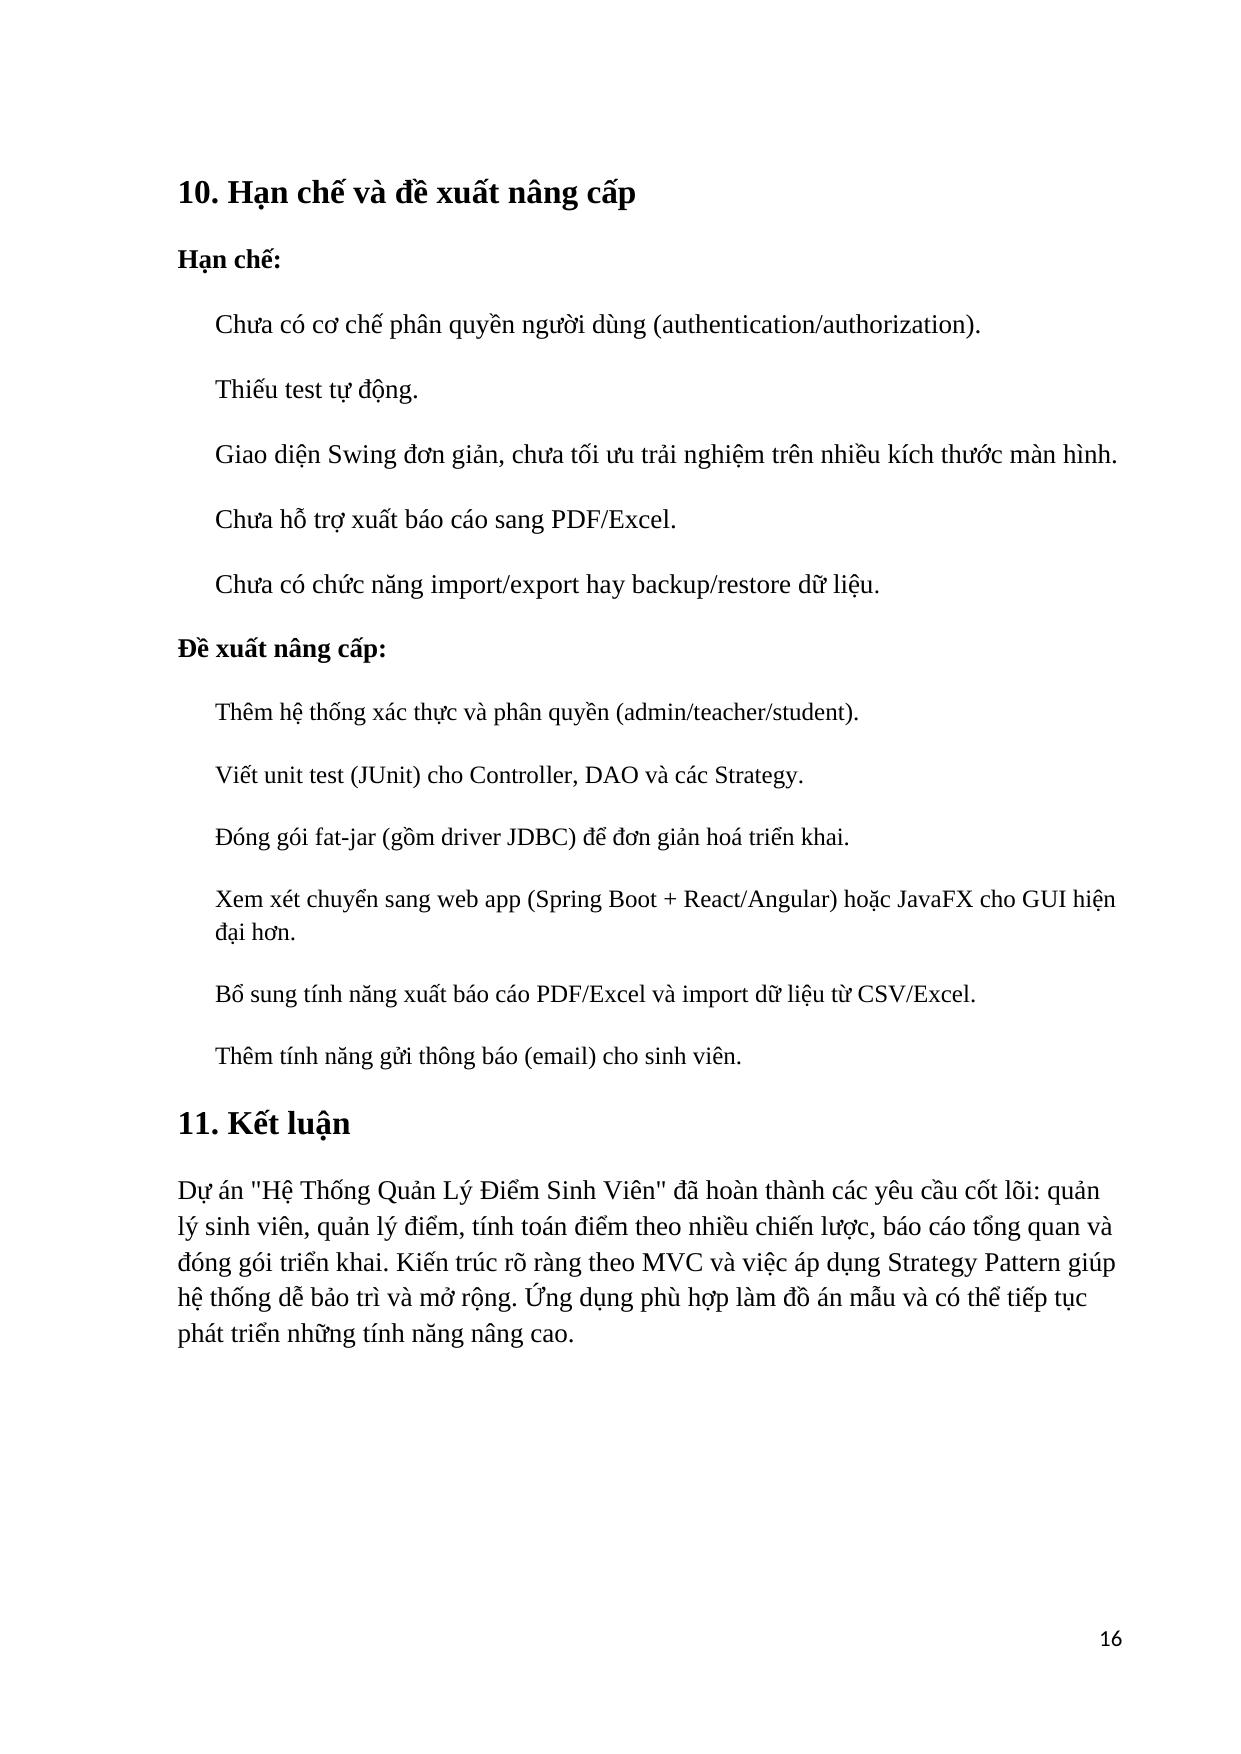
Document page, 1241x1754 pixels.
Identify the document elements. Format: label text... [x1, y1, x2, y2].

text Thêm hệ thống xác thực và phân quyền (admin/teacher/student). [215, 697, 1122, 726]
text Chưa có cơ chế phân quyền người dùng (authentication/authorization). [215, 308, 1122, 339]
text Chưa có chức năng import/export hay backup/restore dữ liệu. [215, 568, 1122, 599]
text Xem xét chuyển sang web app (Spring Boot + React/Angular) hoặc JavaFX cho GUI hiện đại hơn. [215, 884, 1122, 946]
text Đóng gói fat-jar (gồm driver JDBC) để đơn giản hoá triển khai. [215, 822, 1122, 851]
text Viết unit test (JUnit) cho Controller, DAO và các Strategy. [215, 760, 1122, 788]
text Chưa hỗ trợ xuất báo cáo sang PDF/Excel. [215, 503, 1122, 534]
text Đề xuất nâng cấp: [177, 633, 1122, 664]
text Dự án "Hệ Thống Quản Lý Điểm Sinh Viên" đã hoàn thành các yêu cầu cốt lõi: quản lý sinh viên, quản lý điểm, tính toán điểm theo nhiều chiến lược, báo cáo tổng quan và đóng gói triển khai. Kiến trúc rõ ràng theo MVC và việc áp dụng Strategy Pattern giúp hệ thống dễ bảo trì và mở rộng. Ứng dụng phù hợp làm đồ án mẫu và có thể tiếp tục phát triển những tính năng nâng cao. [177, 1174, 1122, 1348]
text Thêm tính năng gửi thông báo (email) cho sinh viên. [215, 1041, 1122, 1070]
text Bổ sung tính năng xuất báo cáo PDF/Excel và import dữ liệu từ CSV/Excel. [215, 979, 1122, 1008]
text Thiếu test tự động. [215, 373, 1122, 404]
text Giao diện Swing đơn giản, chưa tối ưu trải nghiệm trên nhiều kích thước màn hình. [215, 438, 1122, 469]
subtitle 10. Hạn chế và đề xuất nâng cấp [177, 173, 1122, 211]
text Hạn chế: [177, 243, 1122, 274]
subtitle 11. Kết luận [177, 1104, 1122, 1142]
